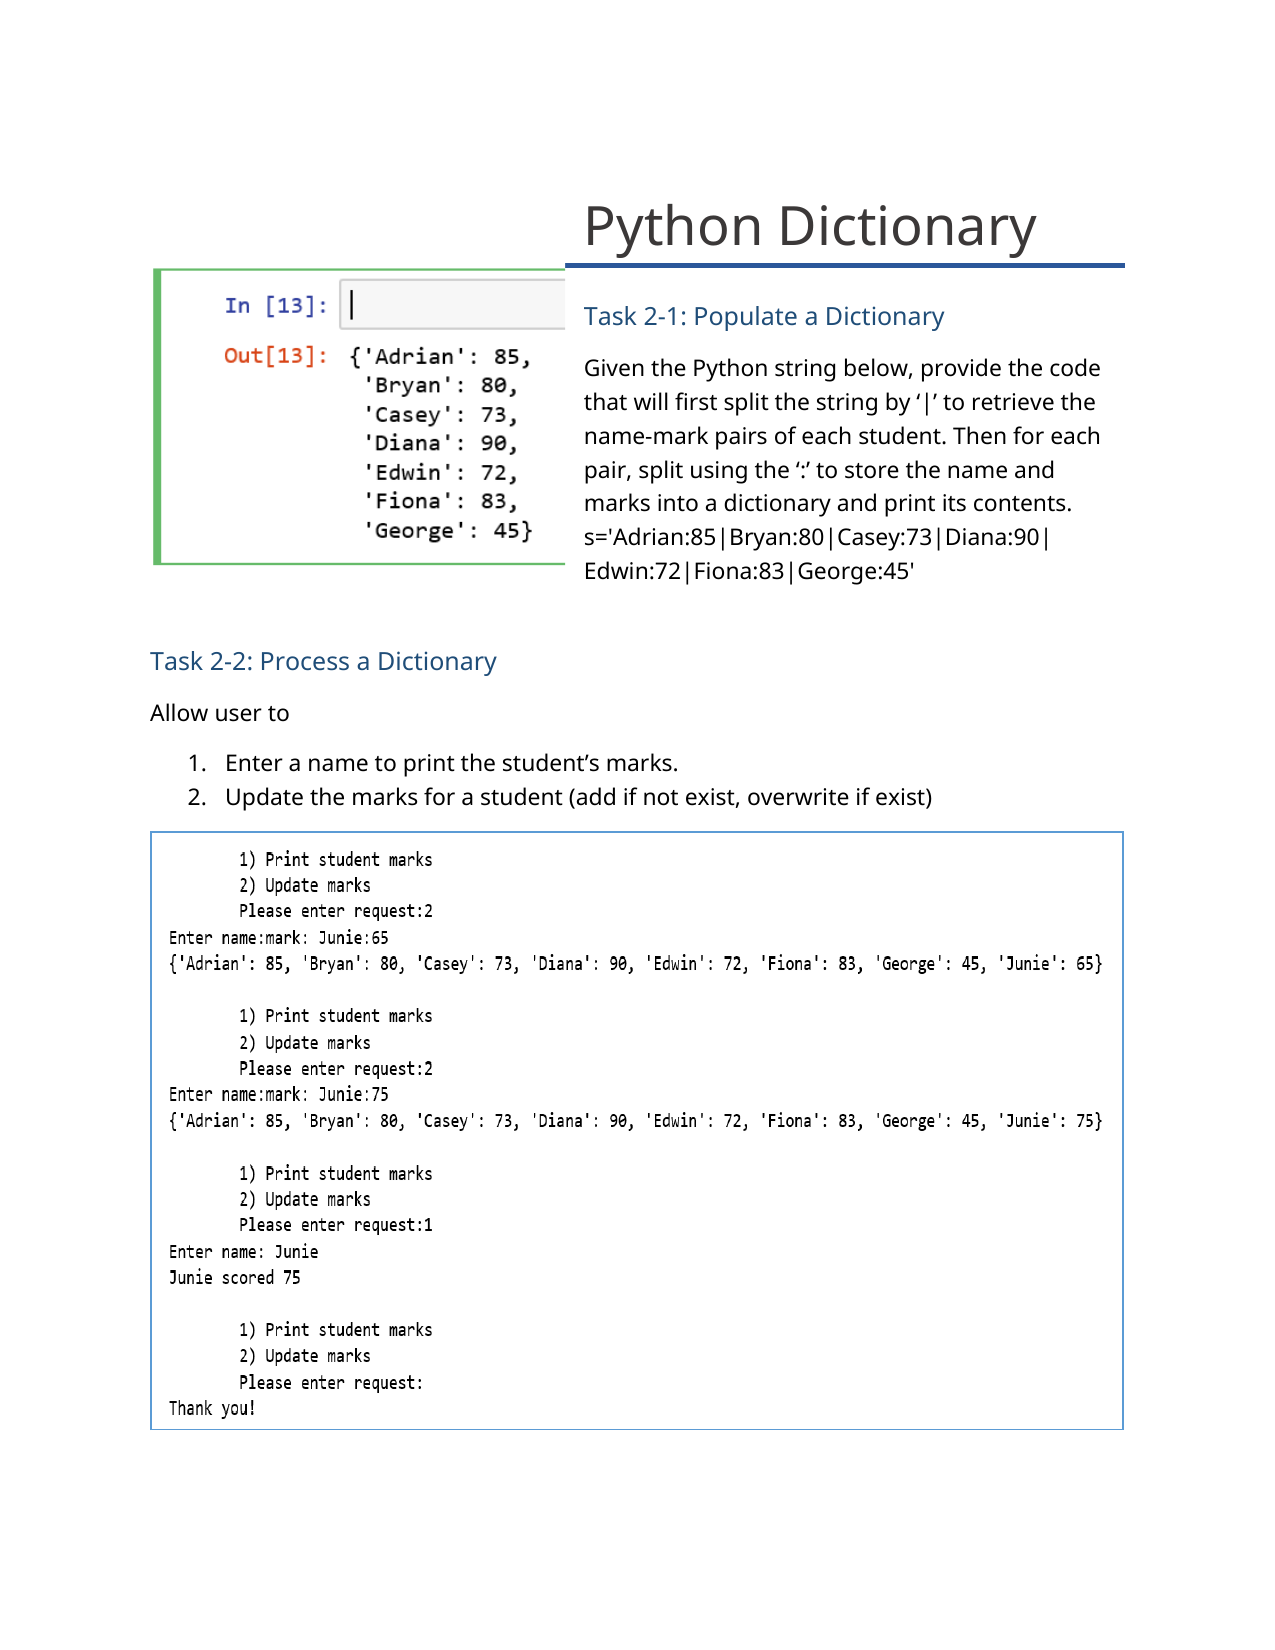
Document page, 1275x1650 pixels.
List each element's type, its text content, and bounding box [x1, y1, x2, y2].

text Allow user to [150, 697, 1125, 728]
picture [143, 256, 565, 572]
list Update the marks for a student (add if not exist, overwrite if exist) [187, 781, 1125, 812]
subtitle Python Dictionary [150, 187, 1125, 263]
subtitle Task 2-1: Populate a Dictionary [565, 299, 1125, 333]
picture [152, 833, 1122, 1429]
text Given the Python string below, provide the code that will first split the string by ‘|’ to retrieve the name-mark pairs of each student. Then for each pair, split using the ‘:’ to store the name and marks into a dictionary and print its contents. s='Adrian:85|Bryan:80|Casey:73|Diana:90|Edwin:72|Fiona:83|George:45' [150, 352, 1125, 586]
list Enter a name to print the student’s marks. [187, 747, 1125, 778]
subtitle Task 2-2: Process a Dictionary [150, 643, 1125, 677]
